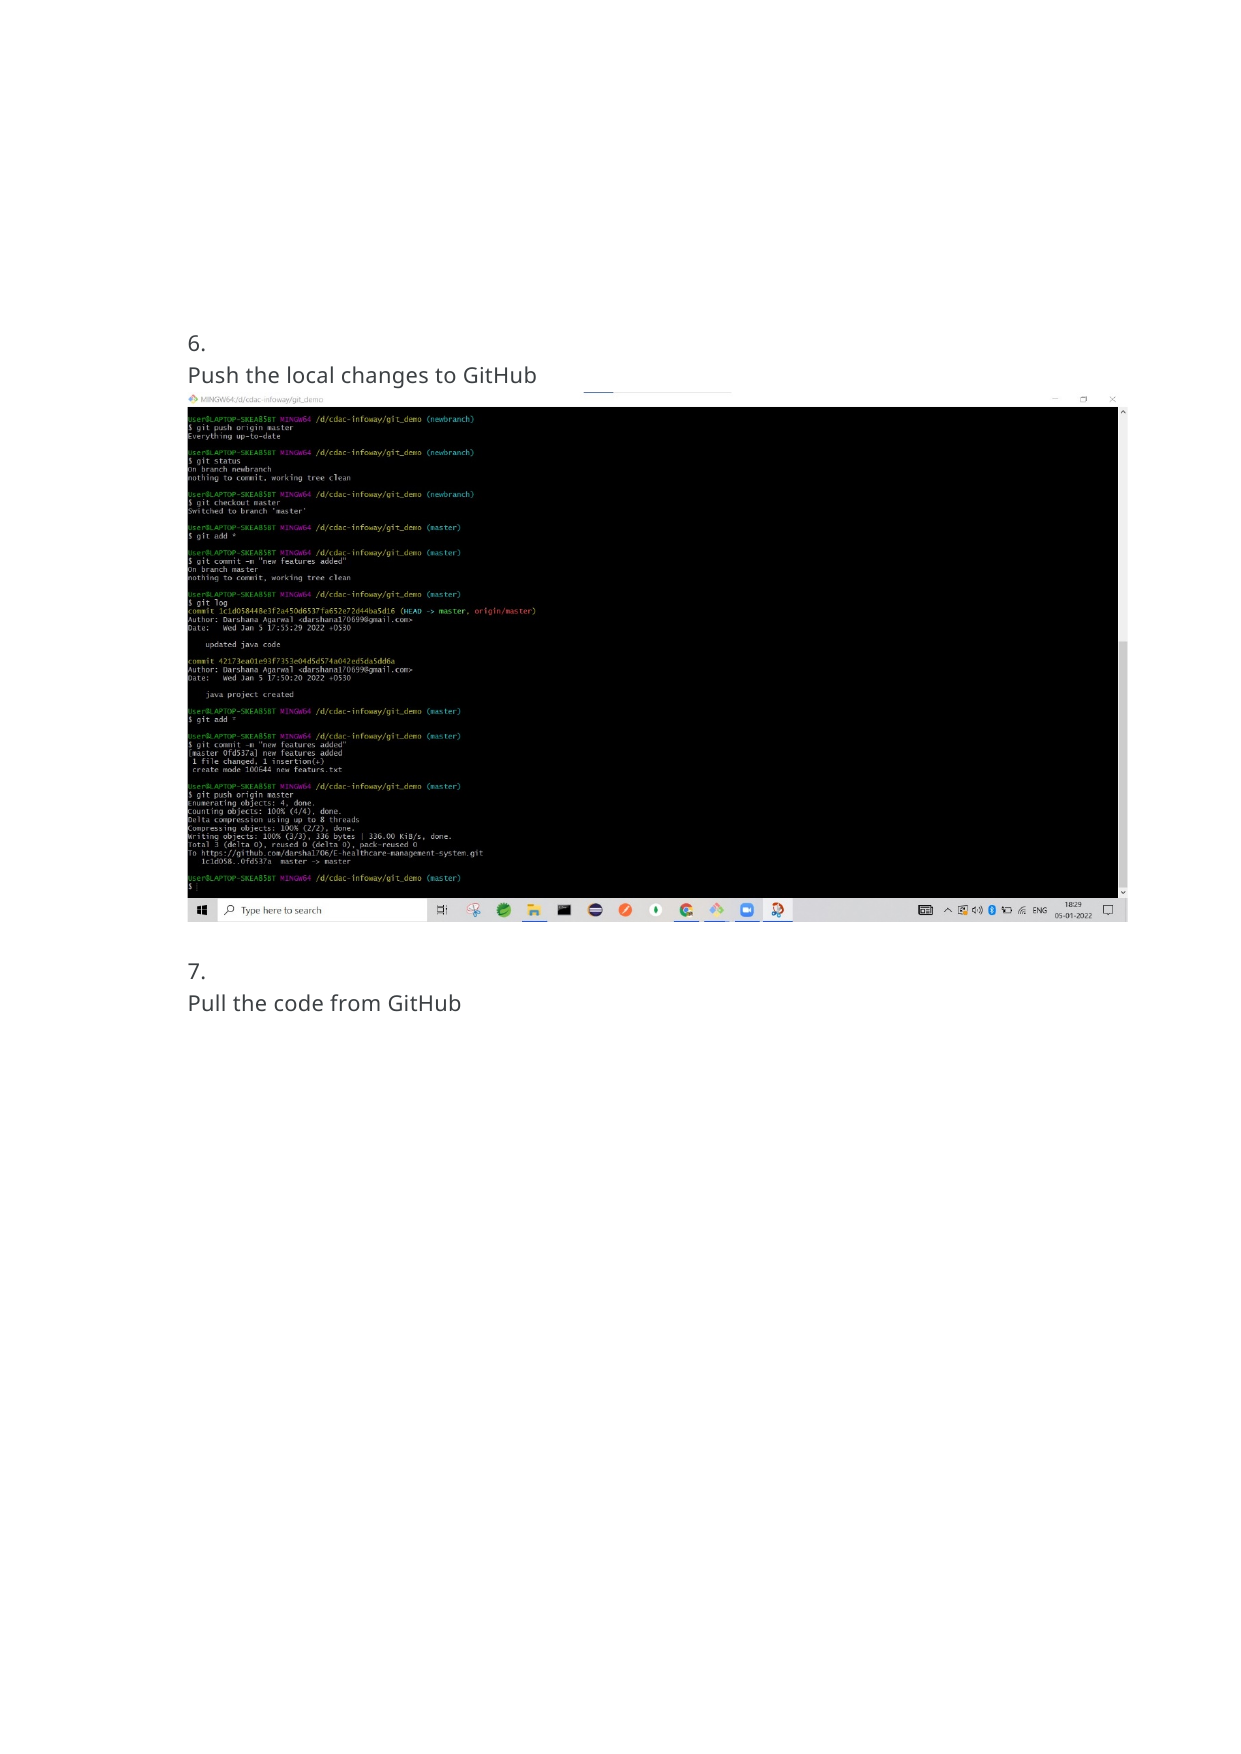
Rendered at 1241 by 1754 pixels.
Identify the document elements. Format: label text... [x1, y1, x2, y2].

text 6. Push the local changes to GitHub 7. Pull the code from GitHub [187, 922, 1090, 1049]
text 6. Push the local changes to GitHub 7. Pull the code from GitHub [187, 296, 1090, 392]
picture [187, 392, 1128, 922]
